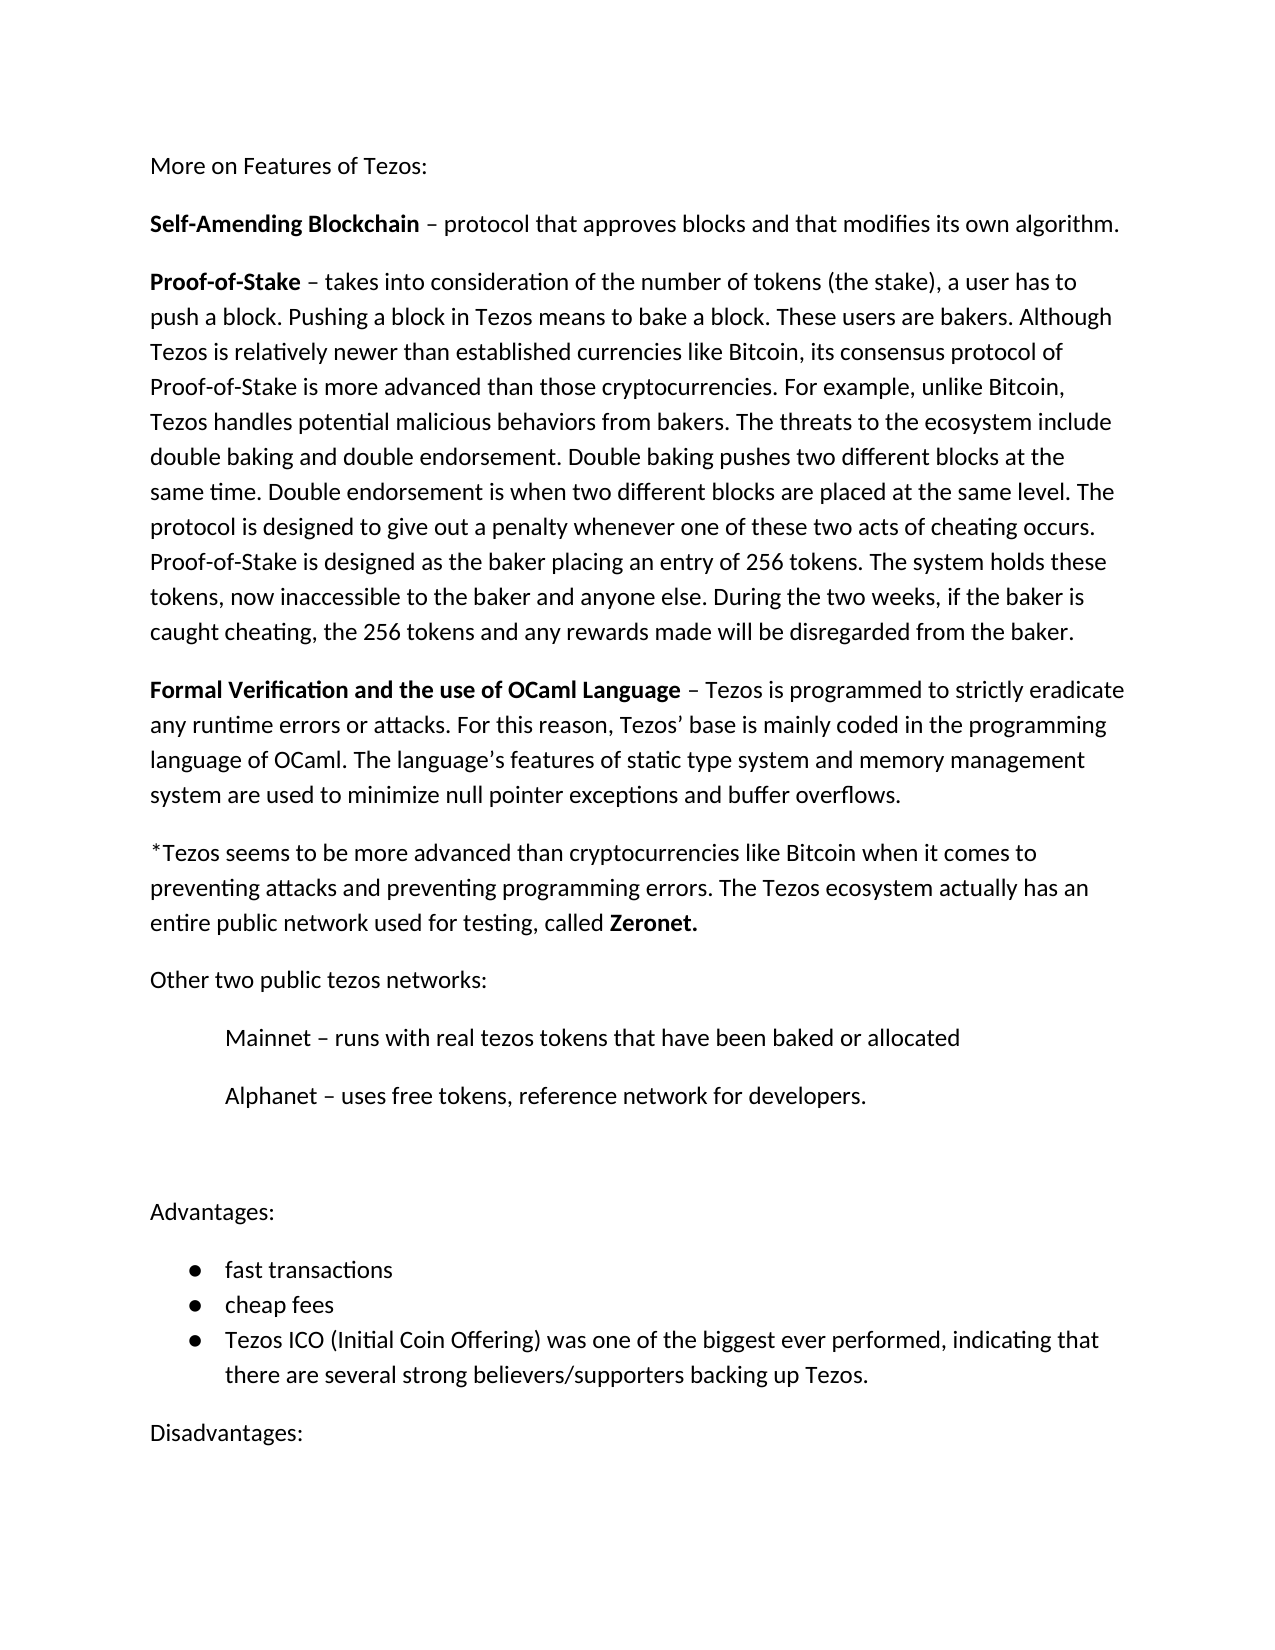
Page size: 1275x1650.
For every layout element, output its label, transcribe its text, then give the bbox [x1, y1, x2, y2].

text *Tezos seems to be more advanced than cryptocurrencies like Bitcoin when it comes to preventing attacks and preventing programming errors. The Tezos ecosystem actually has an entire public network used for testing, called Zeronet. [150, 837, 1125, 937]
list Tezos ICO (Initial Coin Offering) was one of the biggest ever performed, indicating that there are several strong believers/supporters backing up Tezos. [187, 1324, 1125, 1390]
list fast transactions [187, 1254, 1125, 1285]
text Formal Verification and the use of OCaml Language – Tezos is programmed to strictly eradicate any runtime errors or attacks. For this reason, Tezos’ base is mainly coded in the programming language of OCaml. The language’s features of static type system and memory management system are used to minimize null pointer exceptions and buffer overflows. [150, 674, 1125, 809]
text Proof-of-Stake – takes into consideration of the number of tokens (the stake), a user has to push a block. Pushing a block in Tezos means to bake a block. These users are bakers. Although Tezos is relatively newer than established currencies like Bitcoin, its consensus protocol of Proof-of-Stake is more advanced than those cryptocurrencies. For example, unlike Bitcoin, Tezos handles potential malicious behaviors from bakers. The threats to the ecosystem include double baking and double endorsement. Double baking pushes two different blocks at the same time. Double endorsement is when two different blocks are placed at the same level. The protocol is designed to give out a penalty whenever one of these two acts of cheating occurs. Proof-of-Stake is designed as the baker placing an entry of 256 tokens. The system holds these tokens, now inaccessible to the baker and anyone else. During the two weeks, if the baker is caught cheating, the 256 tokens and any rewards made will be disregarded from the baker. [150, 266, 1125, 646]
text Advantages: [150, 1196, 1125, 1227]
text Mainnet – runs with real tezos tokens that have been baked or allocated [150, 1022, 1125, 1053]
text Other two public tezos networks: [150, 964, 1125, 995]
list cheap fees [187, 1289, 1125, 1320]
text Alphanet – uses free tokens, reference network for developers. [150, 1080, 1125, 1111]
text Disadvantages: [150, 1417, 1125, 1448]
text Self-Amending Blockchain – protocol that approves blocks and that modifies its own algorithm. [150, 208, 1125, 238]
text More on Features of Tezos: [150, 150, 1125, 181]
